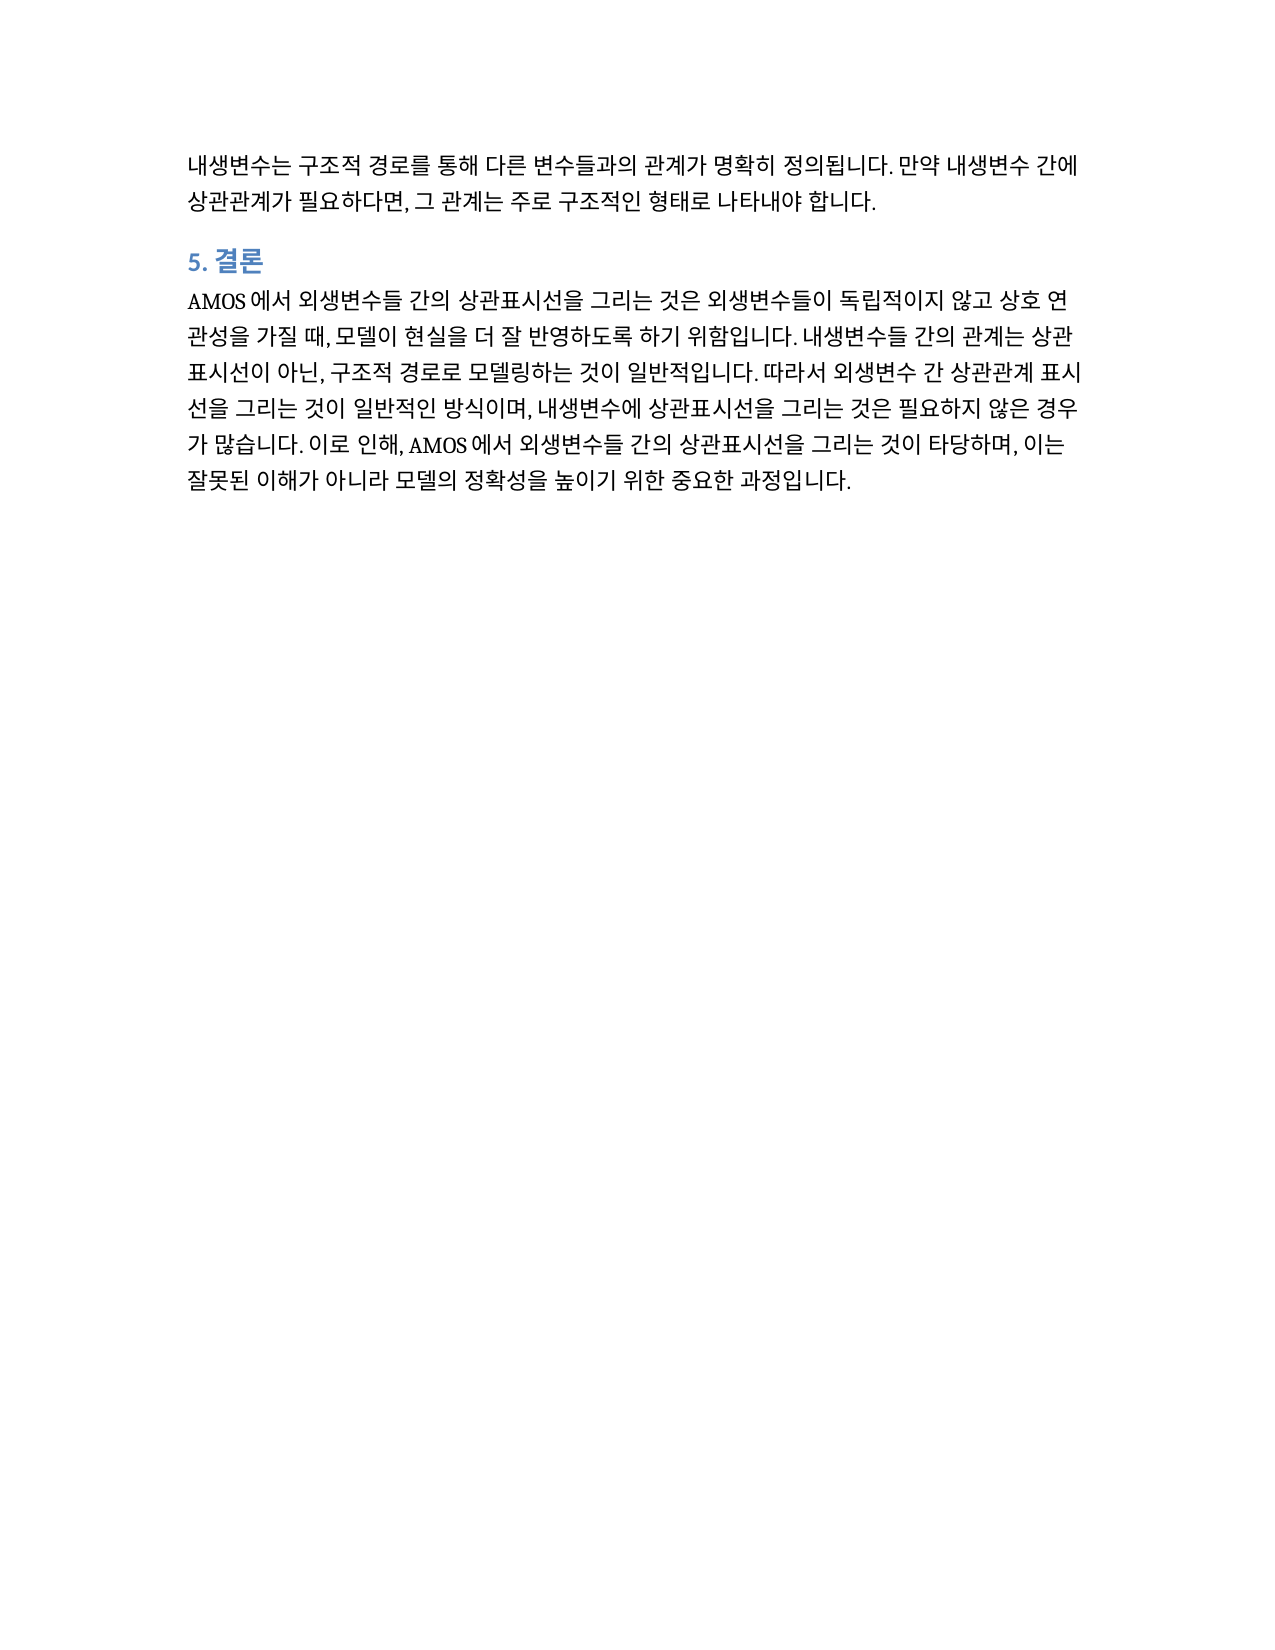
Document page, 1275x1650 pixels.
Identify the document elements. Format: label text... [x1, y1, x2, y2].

text 내생변수는 구조적 경로를 통해 다른 변수들과의 관계가 명확히 정의됩니다. 만약 내생변수 간에 상관관계가 필요하다면, 그 관계는 주로 구조적인 형태로 나타내야 합니다. [187, 150, 1087, 217]
text AMOS에서 외생변수들 간의 상관표시선을 그리는 것은 외생변수들이 독립적이지 않고 상호 연관성을 가질 때, 모델이 현실을 더 잘 반영하도록 하기 위함입니다. 내생변수들 간의 관계는 상관표시선이 아닌, 구조적 경로로 모델링하는 것이 일반적입니다. 따라서 외생변수 간 상관관계 표시선을 그리는 것이 일반적인 방식이며, 내생변수에 상관표시선을 그리는 것은 필요하지 않은 경우가 많습니다. 이로 인해, AMOS에서 외생변수들 간의 상관표시선을 그리는 것이 타당하며, 이는 잘못된 이해가 아니라 모델의 정확성을 높이기 위한 중요한 과정입니다. [187, 285, 1087, 496]
subtitle 5. 결론 [187, 243, 1087, 279]
